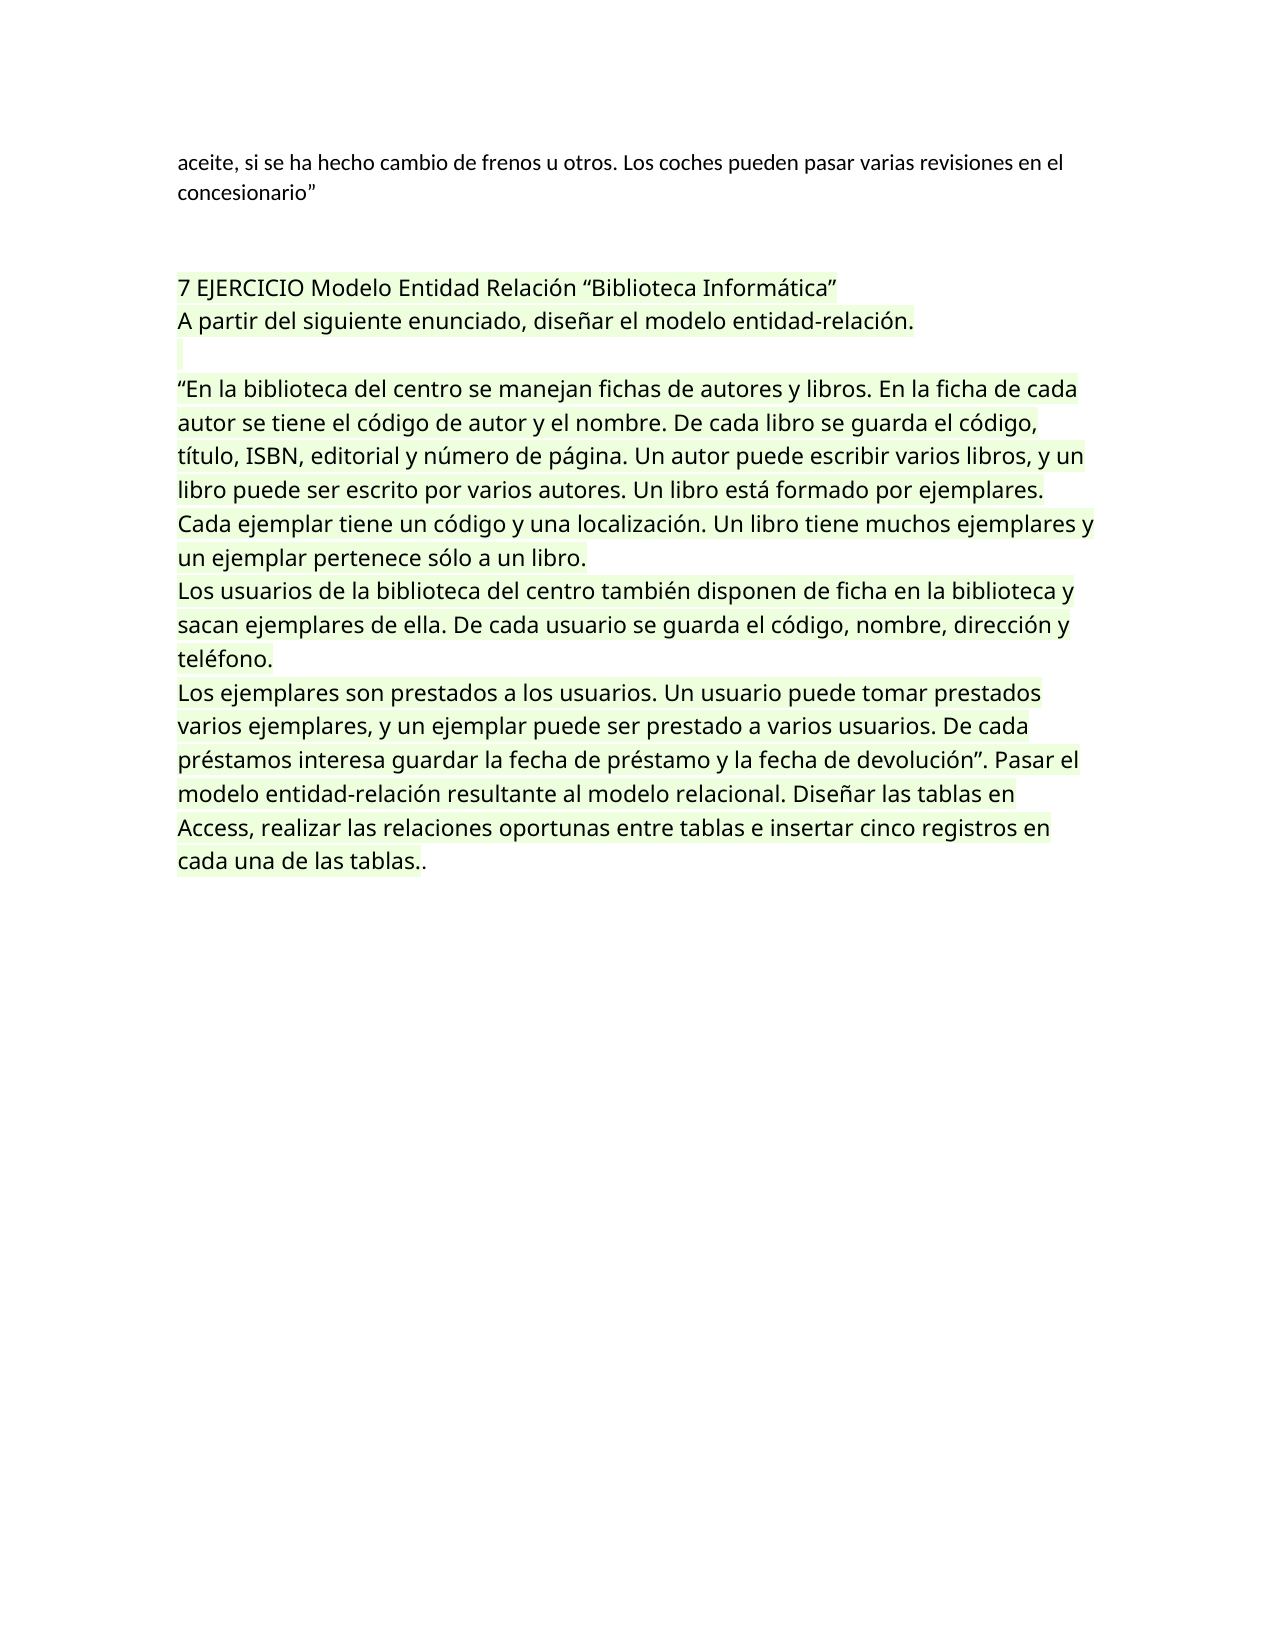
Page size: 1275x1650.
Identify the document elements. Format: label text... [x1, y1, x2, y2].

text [177, 148, 1098, 206]
text 7 EJERCICIO Modelo Entidad Relación “Biblioteca Informática” A partir del siguiente enunciado, diseñar el modelo entidad-relación. “En la biblioteca del centro se manejan fichas de autores y libros. En la ficha de cada autor se tiene el código de autor y el nombre. De cada libro se guarda el código, título, ISBN, editorial y número de página. Un autor puede escribir varios libros, y un libro puede ser escrito por varios autores. Un libro está formado por ejemplares. Cada ejemplar tiene un código y una localización. Un libro tiene muchos ejemplares y un ejemplar pertenece sólo a un libro. Los usuarios de la biblioteca del centro también disponen de ficha en la biblioteca y sacan ejemplares de ella. De cada usuario se guarda el código, nombre, dirección y teléfono. Los ejemplares son prestados a los usuarios. Un usuario puede tomar prestados varios ejemplares, y un ejemplar puede ser prestado a varios usuarios. De cada préstamos interesa guardar la fecha de préstamo y la fecha de devolución”. Pasar el modelo entidad-relación resultante al modelo relacional. Diseñar las tablas en Access, realizar las relaciones oportunas entre tablas e insertar cinco registros en cada una de las tablas.. [177, 272, 1098, 877]
